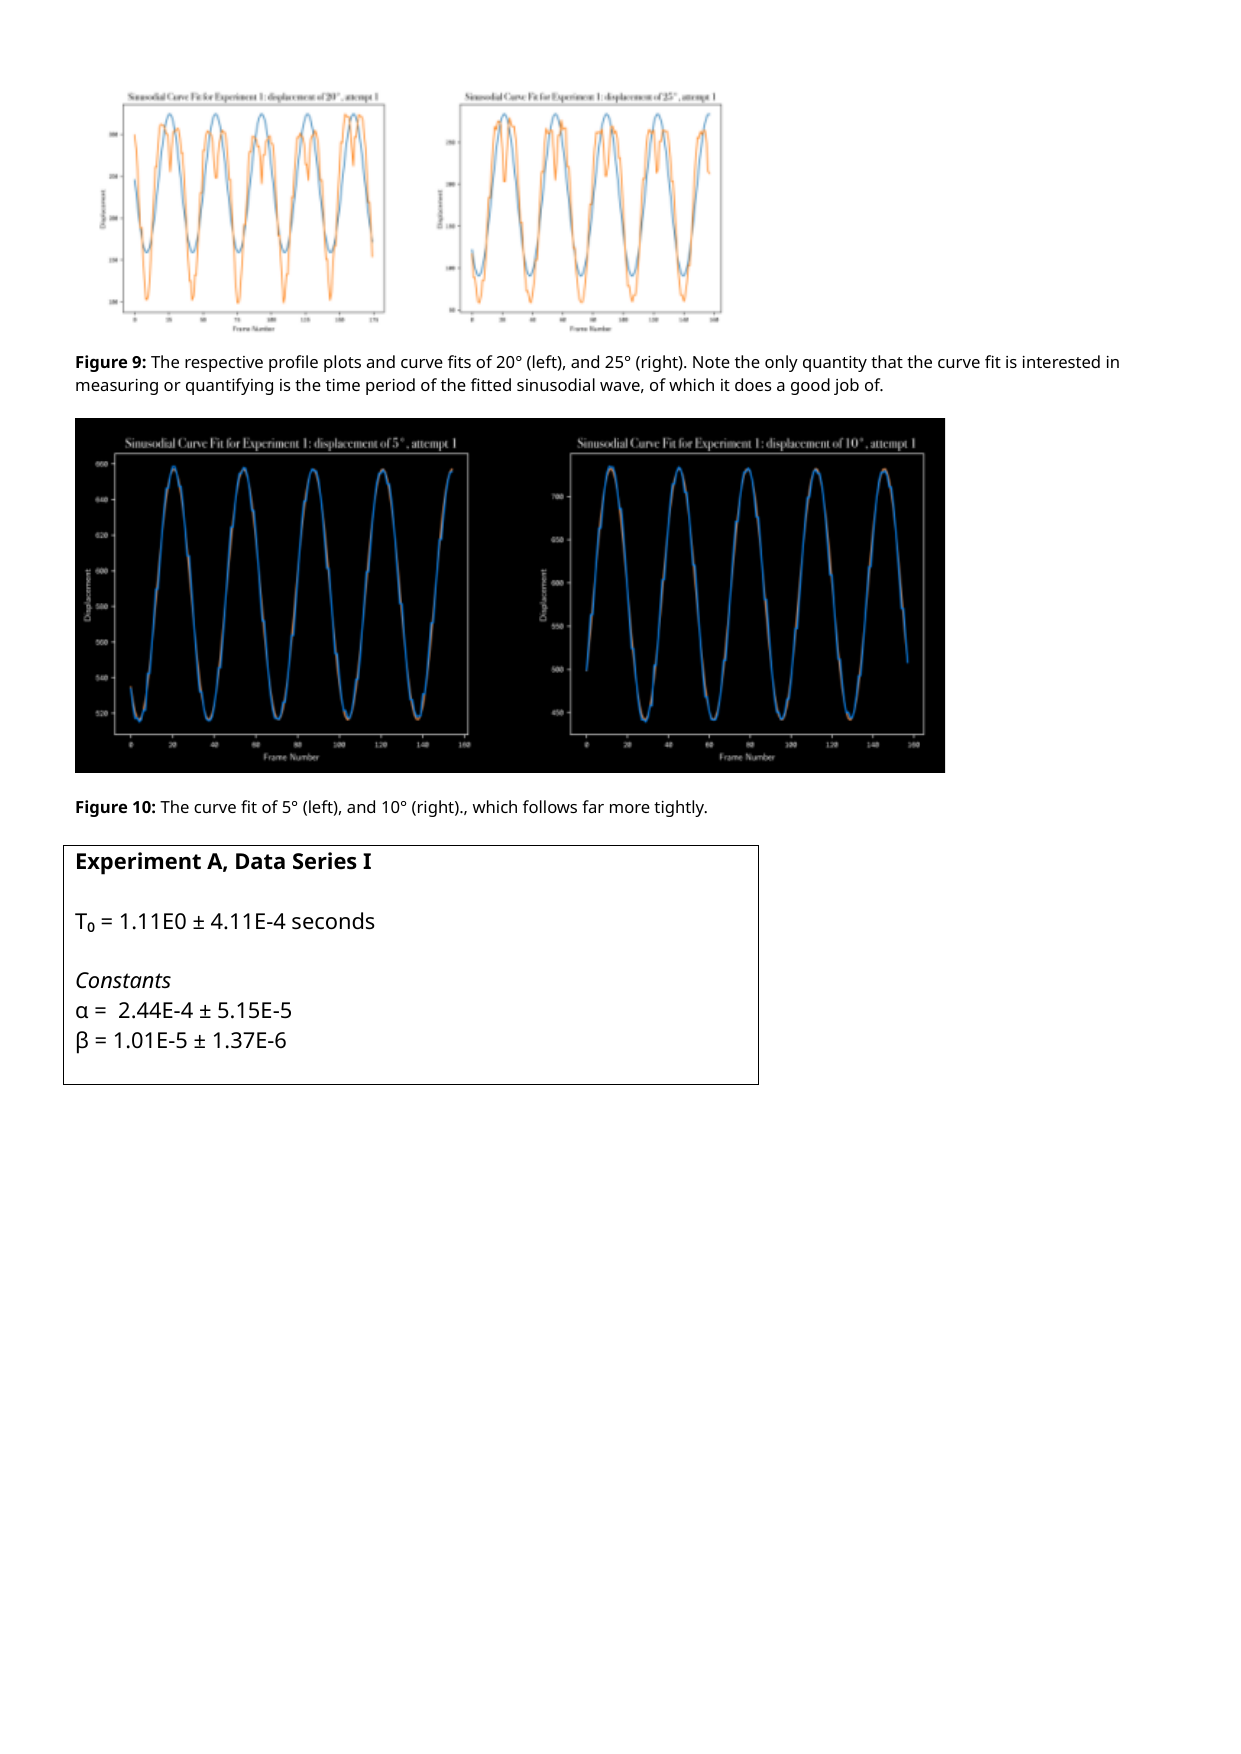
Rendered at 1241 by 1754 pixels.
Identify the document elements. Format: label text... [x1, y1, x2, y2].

picture [75, 75, 745, 351]
table_header Experiment A, Data Series I T₀ = 1.11E0 ± 4.11E-4 seconds Constants α = 2.44E-4 ± 5.15E-5 β = 1.01E-5 ± 1.37E-6 [64, 846, 758, 1084]
list Figure 9: The respective profile plots and curve fits of 20° (left), and 25° (right). Note the only quantity that the curve fit is interested in measuring or quantifying is the time period of the fitted sinusodial wave, of which it does a good job of. [75, 351, 1165, 396]
picture [75, 418, 946, 773]
list Figure 10: The curve fit of 5° (left), and 10° (right)., which follows far more tightly. [75, 796, 1165, 818]
